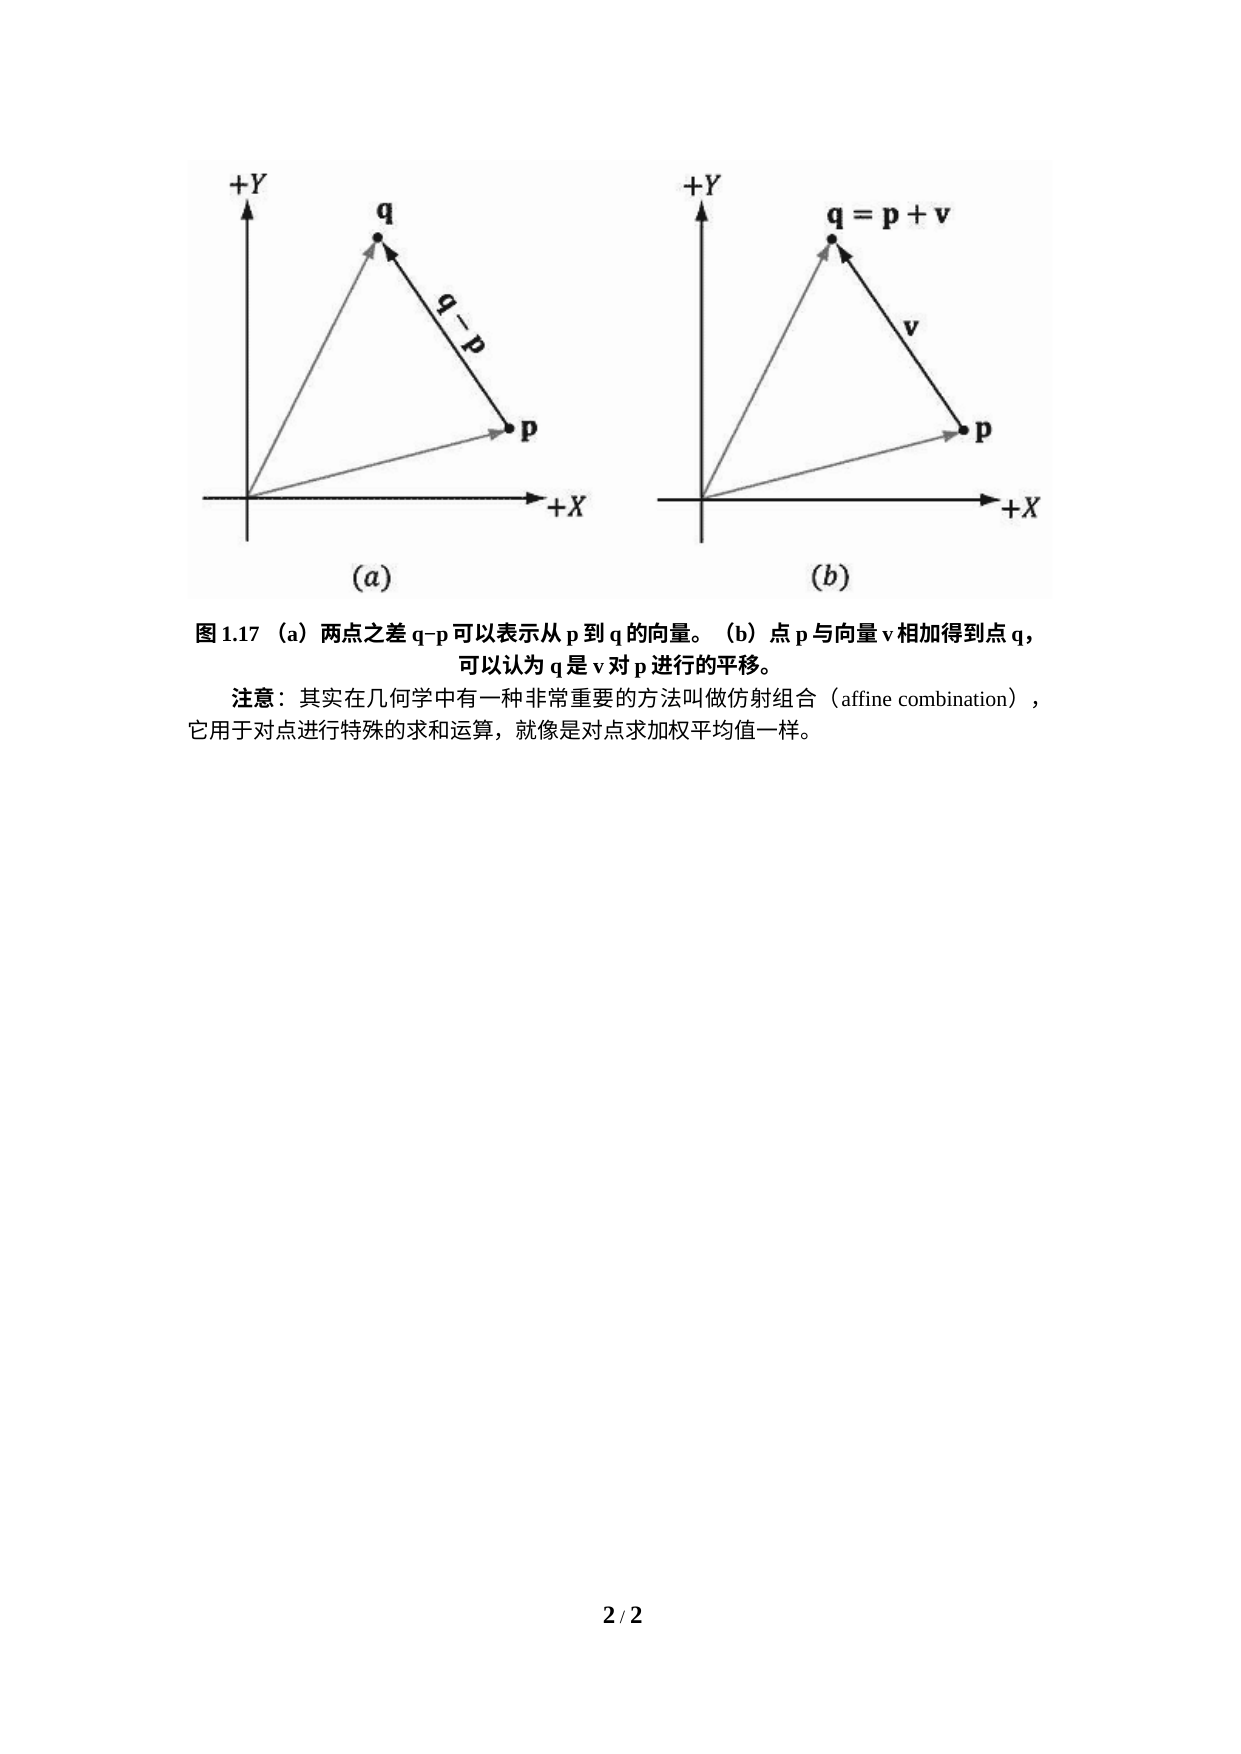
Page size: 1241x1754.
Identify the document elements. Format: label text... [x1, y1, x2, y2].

text 注意：其实在几何学中有一种非常重要的方法叫做仿射组合（affine combination），它用于对点进行特殊的求和运算，就像是对点求加权平均值一样。 [187, 680, 1053, 745]
text 图1.17 （a）两点之差q−p可以表示从p到q的向量。（b）点p与向量v相加得到点q，可以认为q是v对p进行的平移。 [187, 615, 1053, 680]
picture [187, 160, 1053, 599]
